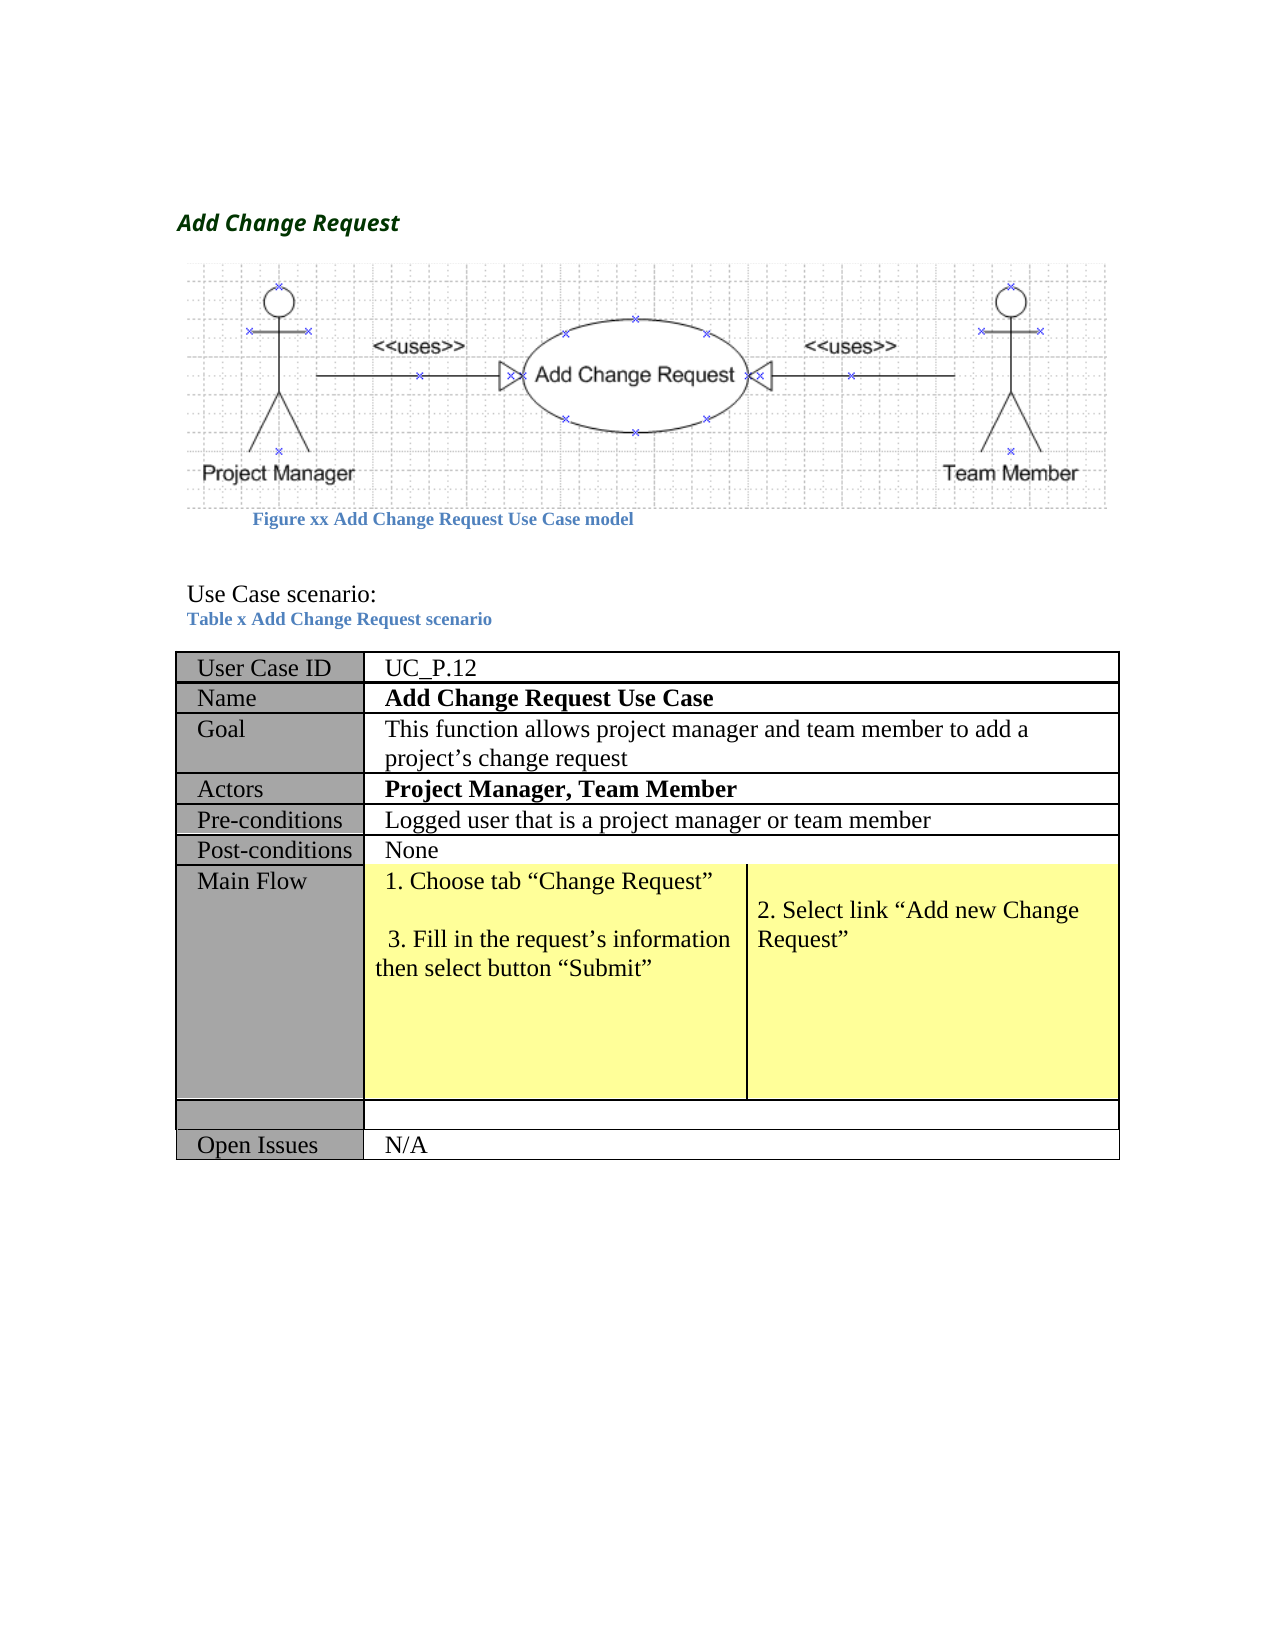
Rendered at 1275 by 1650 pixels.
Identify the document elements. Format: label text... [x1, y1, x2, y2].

table_cell 2. Select link “Add new Change Request” [748, 864, 1118, 1098]
text Table x Add Change Request scenario [187, 608, 1098, 630]
text Figure xx Add Change Request Use Case model [187, 509, 1098, 530]
table_cell [365, 1101, 1118, 1129]
table_cell Goal [177, 714, 363, 772]
table_cell Logged user that is a project manager or team member [365, 805, 1118, 833]
table_cell Post-conditions [177, 836, 363, 864]
table_cell Open Issues [177, 1130, 363, 1159]
table_header UC_P.12 [365, 653, 1118, 681]
picture [186, 263, 1107, 509]
table_header User Case ID [177, 653, 363, 681]
table_cell N/A [364, 1130, 1119, 1159]
table_cell [177, 1101, 363, 1129]
table_cell Pre-conditions [177, 805, 363, 833]
text Use Case scenario: [187, 579, 1098, 608]
table_cell Name [177, 684, 363, 712]
table_cell Add Change Request Use Case [365, 684, 1118, 712]
subtitle Add Change Request [177, 207, 1098, 238]
table_cell None [365, 836, 1118, 864]
table_cell Actors [177, 774, 363, 803]
table_cell This function allows project manager and team member to add a project’s change request [365, 714, 1118, 772]
table_cell Project Manager, Team Member [365, 774, 1118, 803]
table_cell Main Flow [177, 866, 363, 1098]
table_cell 1. Choose tab “Change Request” 3. Fill in the request’s information then select button “Submit” [365, 864, 746, 1098]
